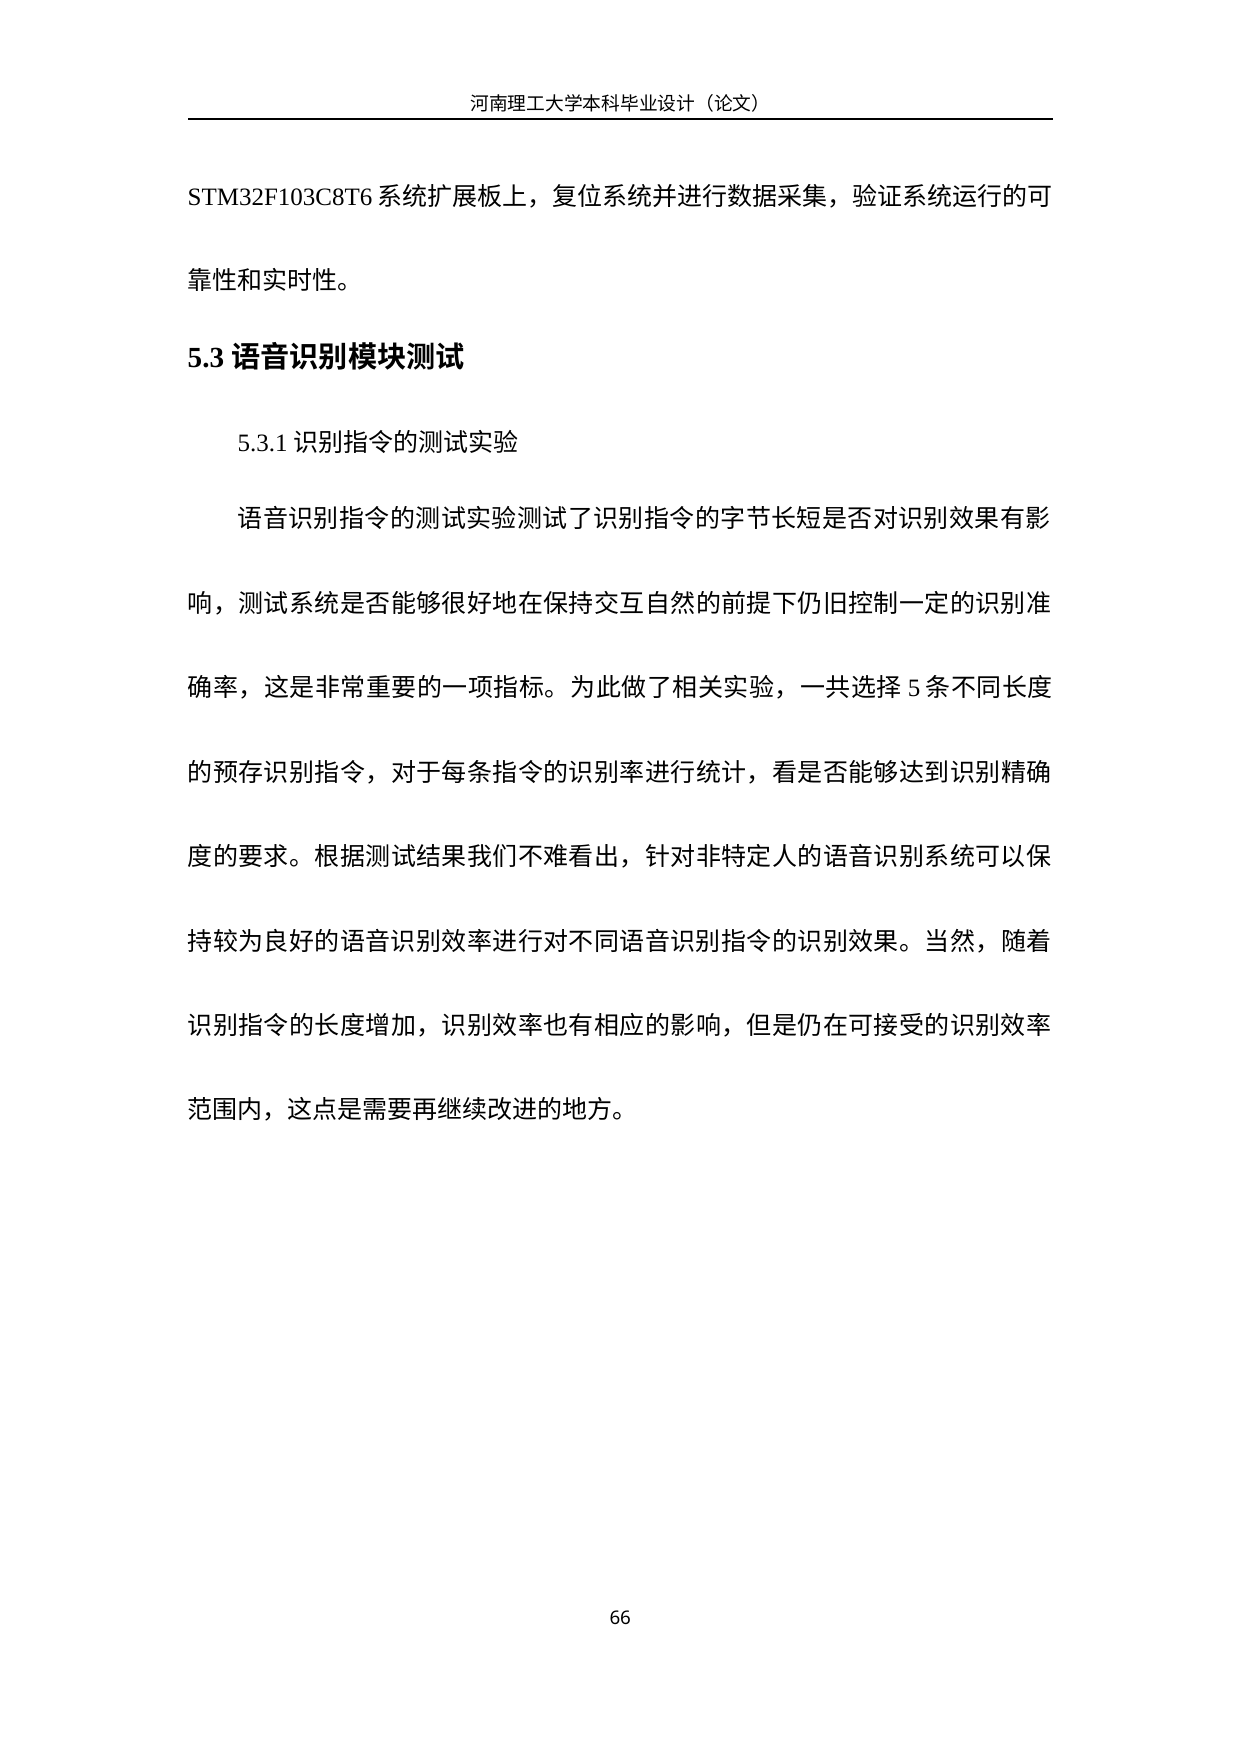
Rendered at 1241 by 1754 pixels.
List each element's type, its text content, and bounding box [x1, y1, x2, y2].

text 语音识别指令的测试实验测试了识别指令的字节长短是否对识别效果有影响，测试系统是否能够很好地在保持交互自然的前提下仍旧控制一定的识别准确率，这是非常重要的一项指标。为此做了相关实验，一共选择5条不同长度的预存识别指令，对于每条指令的识别率进行统计，看是否能够达到识别精确度的要求。根据测试结果我们不难看出，针对非特定人的语音识别系统可以保持较为良好的语音识别效率进行对不同语音识别指令的识别效果。当然，随着识别指令的长度增加，识别效率也有相应的影响，但是仍在可接受的识别效率范围内，这点是需要再继续改进的地方。 [187, 484, 1053, 1141]
subtitle 语音识别模块测试 [187, 322, 1053, 387]
subtitle 识别指令的测试实验 [187, 408, 1053, 473]
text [187, 162, 1053, 311]
